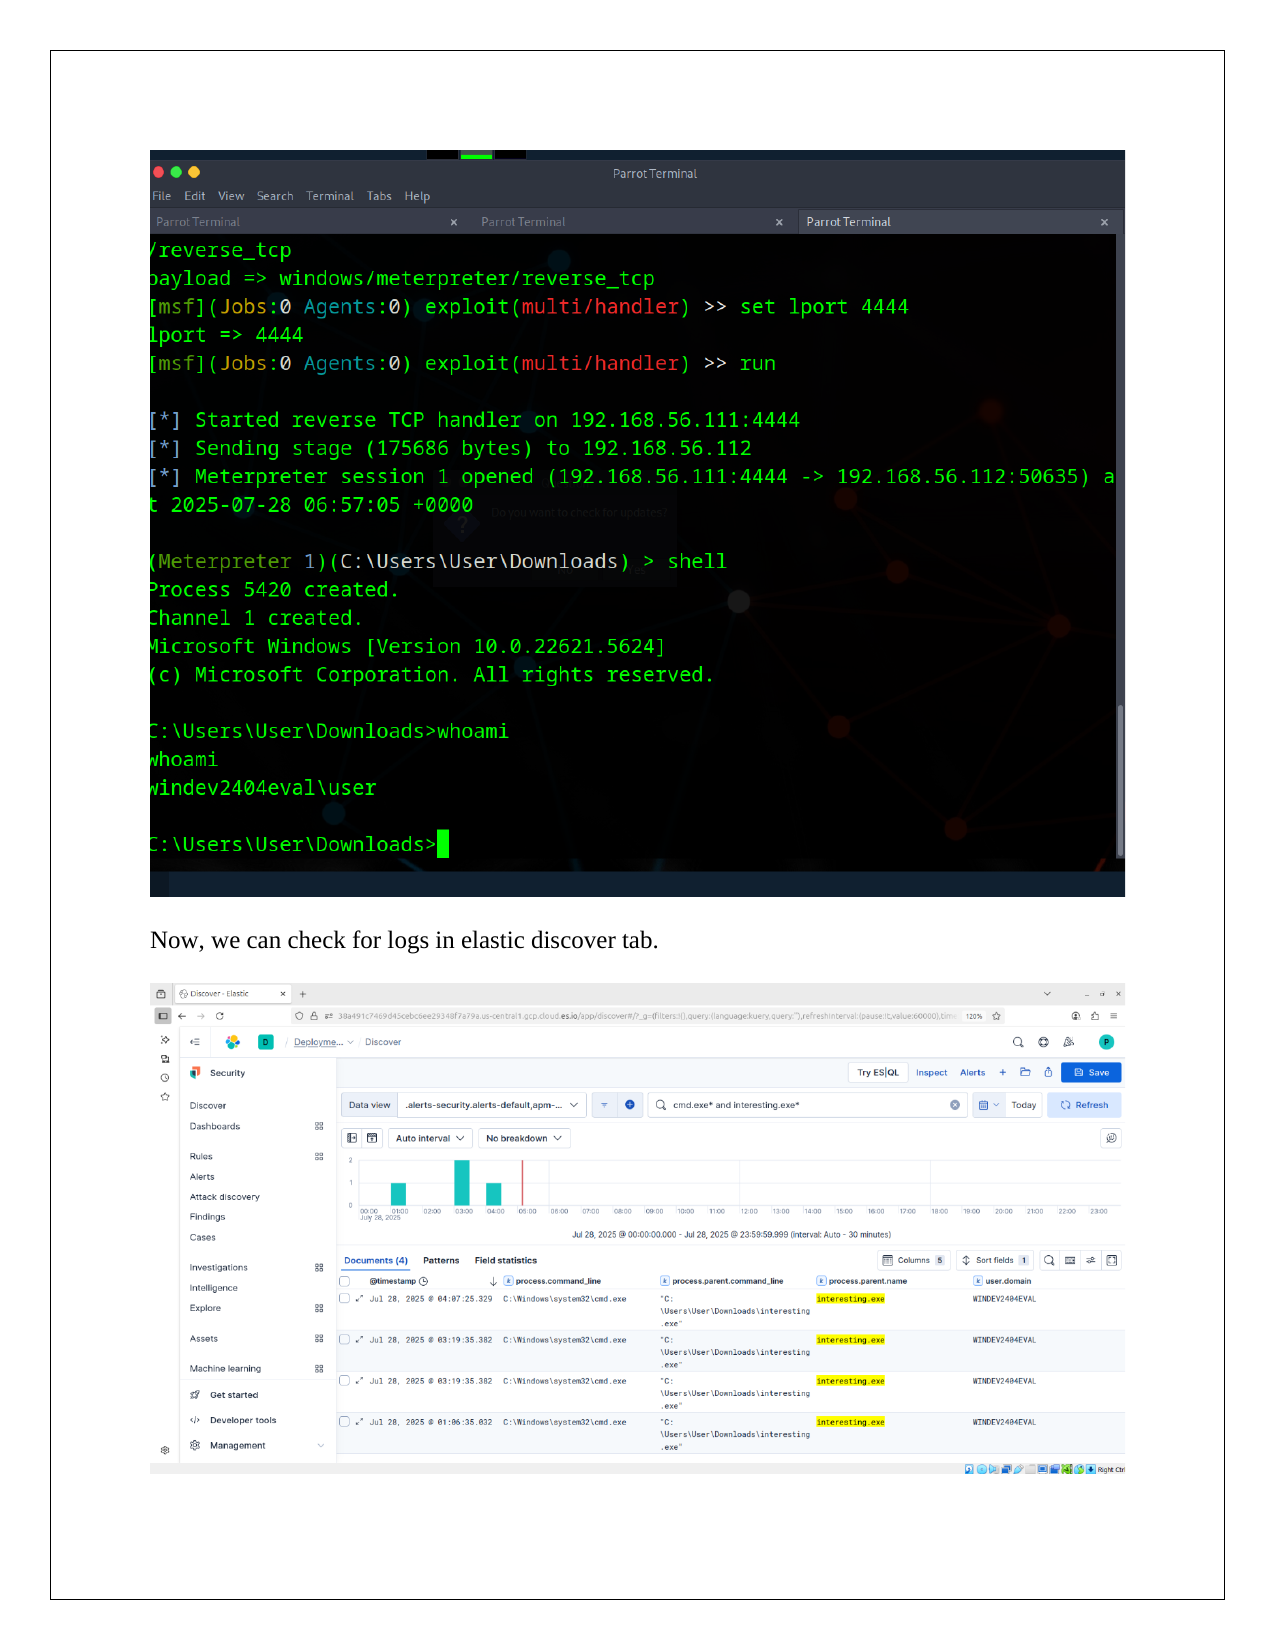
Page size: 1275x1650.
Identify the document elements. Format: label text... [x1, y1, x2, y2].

picture [150, 150, 1125, 897]
picture [150, 983, 1125, 1474]
text Now, we can check for logs in elastic discover tab. [150, 925, 1125, 954]
